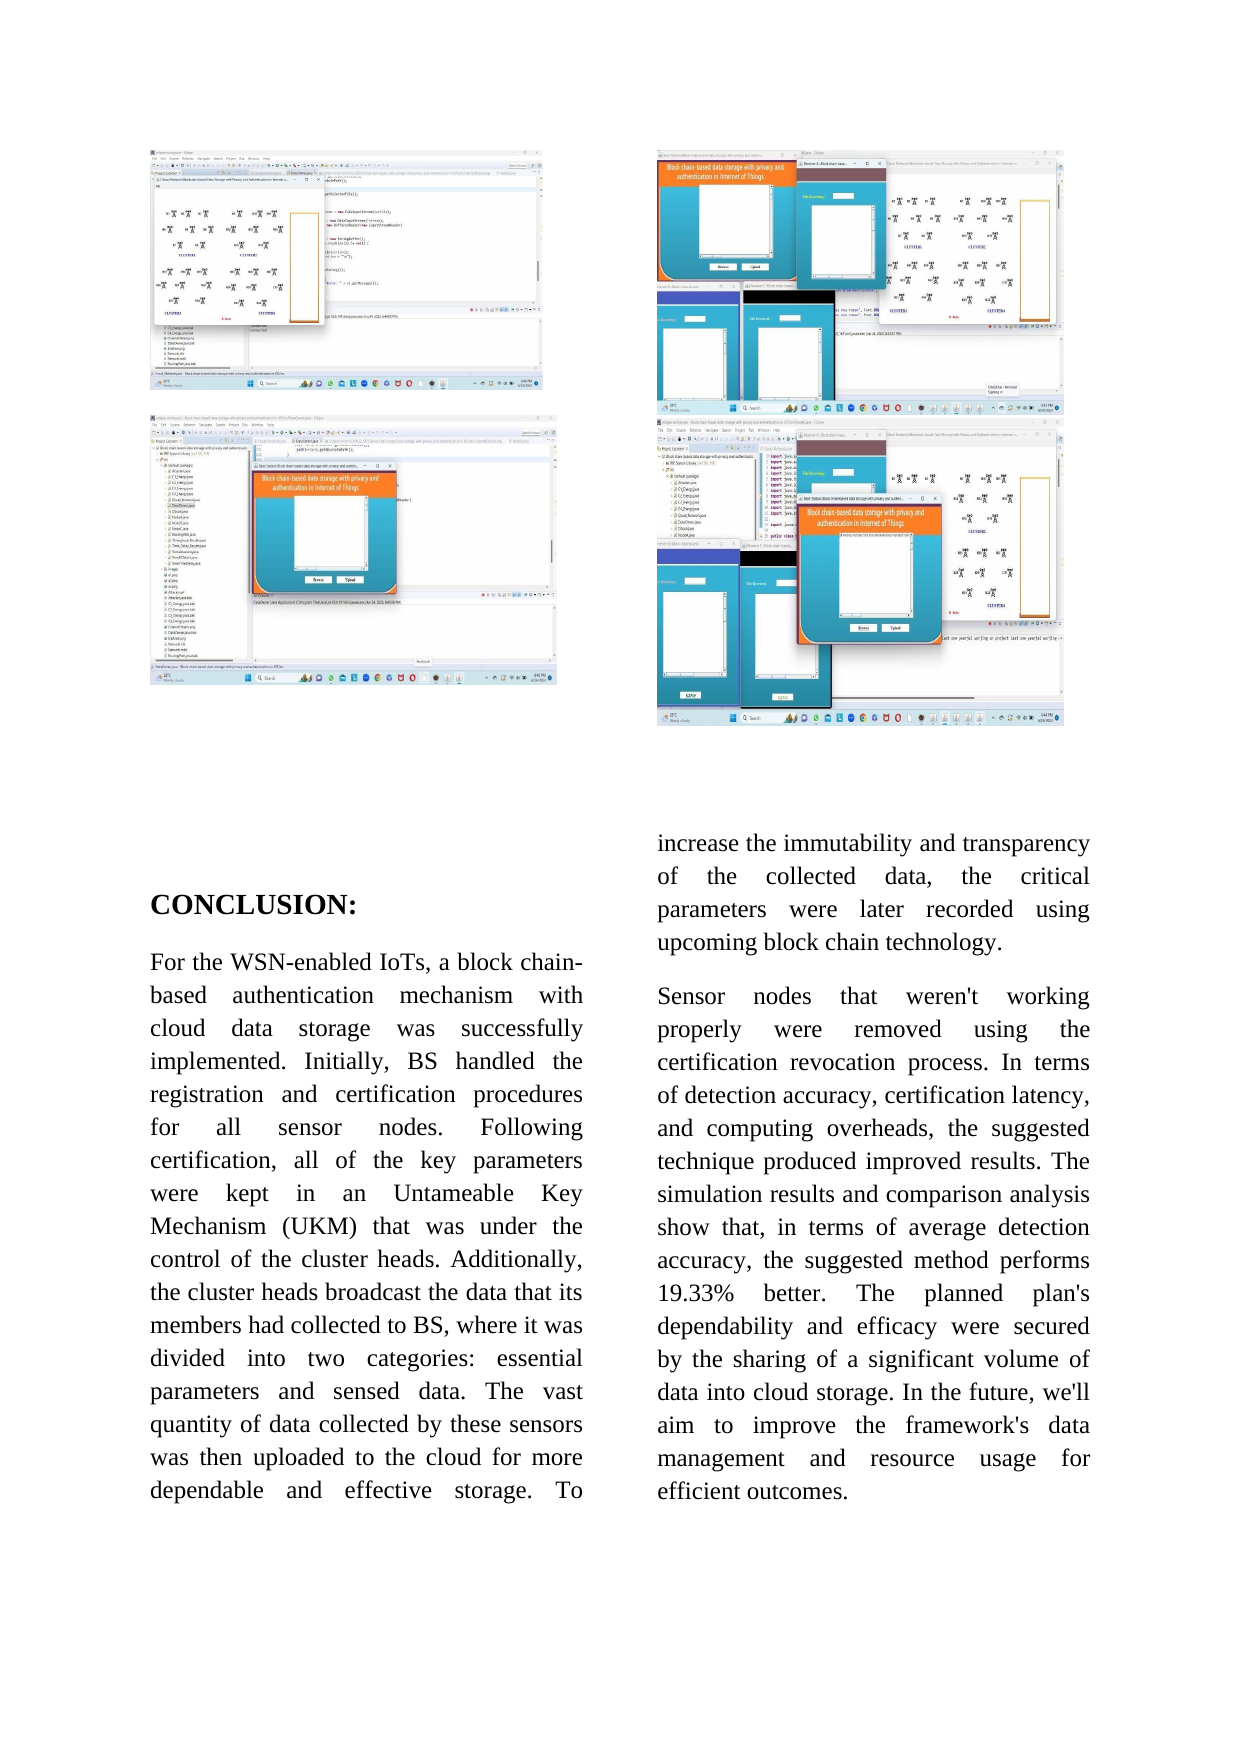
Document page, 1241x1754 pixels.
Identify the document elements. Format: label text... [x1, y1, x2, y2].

text For the WSN-enabled IoTs, a block chain-based authentication mechanism with cloud data storage was successfully implemented. Initially, BS handled the registration and certification procedures for all sensor nodes. Following certification, all of the key parameters were kept in an Untameable Key Mechanism (UKM) that was under the control of the cluster heads. Additionally, the cluster heads broadcast the data that its members had collected to BS, where it was divided into two categories: essential parameters and sensed data. The vast quantity of data collected by these sensors was then uploaded to the cloud for more dependable and effective storage. To increase the immutability and transparency of the collected data, the critical parameters were later recorded using upcoming block chain technology. [657, 828, 1090, 956]
picture [657, 418, 1064, 726]
picture [150, 415, 557, 685]
text CONCLUSION: [150, 887, 583, 921]
text For the WSN-enabled IoTs, a block chain-based authentication mechanism with cloud data storage was successfully implemented. Initially, BS handled the registration and certification procedures for all sensor nodes. Following certification, all of the key parameters were kept in an Untameable Key Mechanism (UKM) that was under the control of the cluster heads. Additionally, the cluster heads broadcast the data that its members had collected to BS, where it was divided into two categories: essential parameters and sensed data. The vast quantity of data collected by these sensors was then uploaded to the cloud for more dependable and effective storage. To increase the immutability and transparency of the collected data, the critical parameters were later recorded using upcoming block chain technology. [150, 947, 583, 1504]
text Sensor nodes that weren't working properly were removed using the certification revocation process. In terms of detection accuracy, certification latency, and computing overheads, the suggested technique produced improved results. The simulation results and comparison analysis show that, in terms of average detection accuracy, the suggested method performs 19.33% better. The planned plan's dependability and efficacy were secured by the sharing of a significant volume of data into cloud storage. In the future, we'll aim to improve the framework's data management and resource usage for efficient outcomes. [657, 981, 1090, 1505]
picture [657, 150, 1064, 415]
picture [150, 150, 543, 390]
